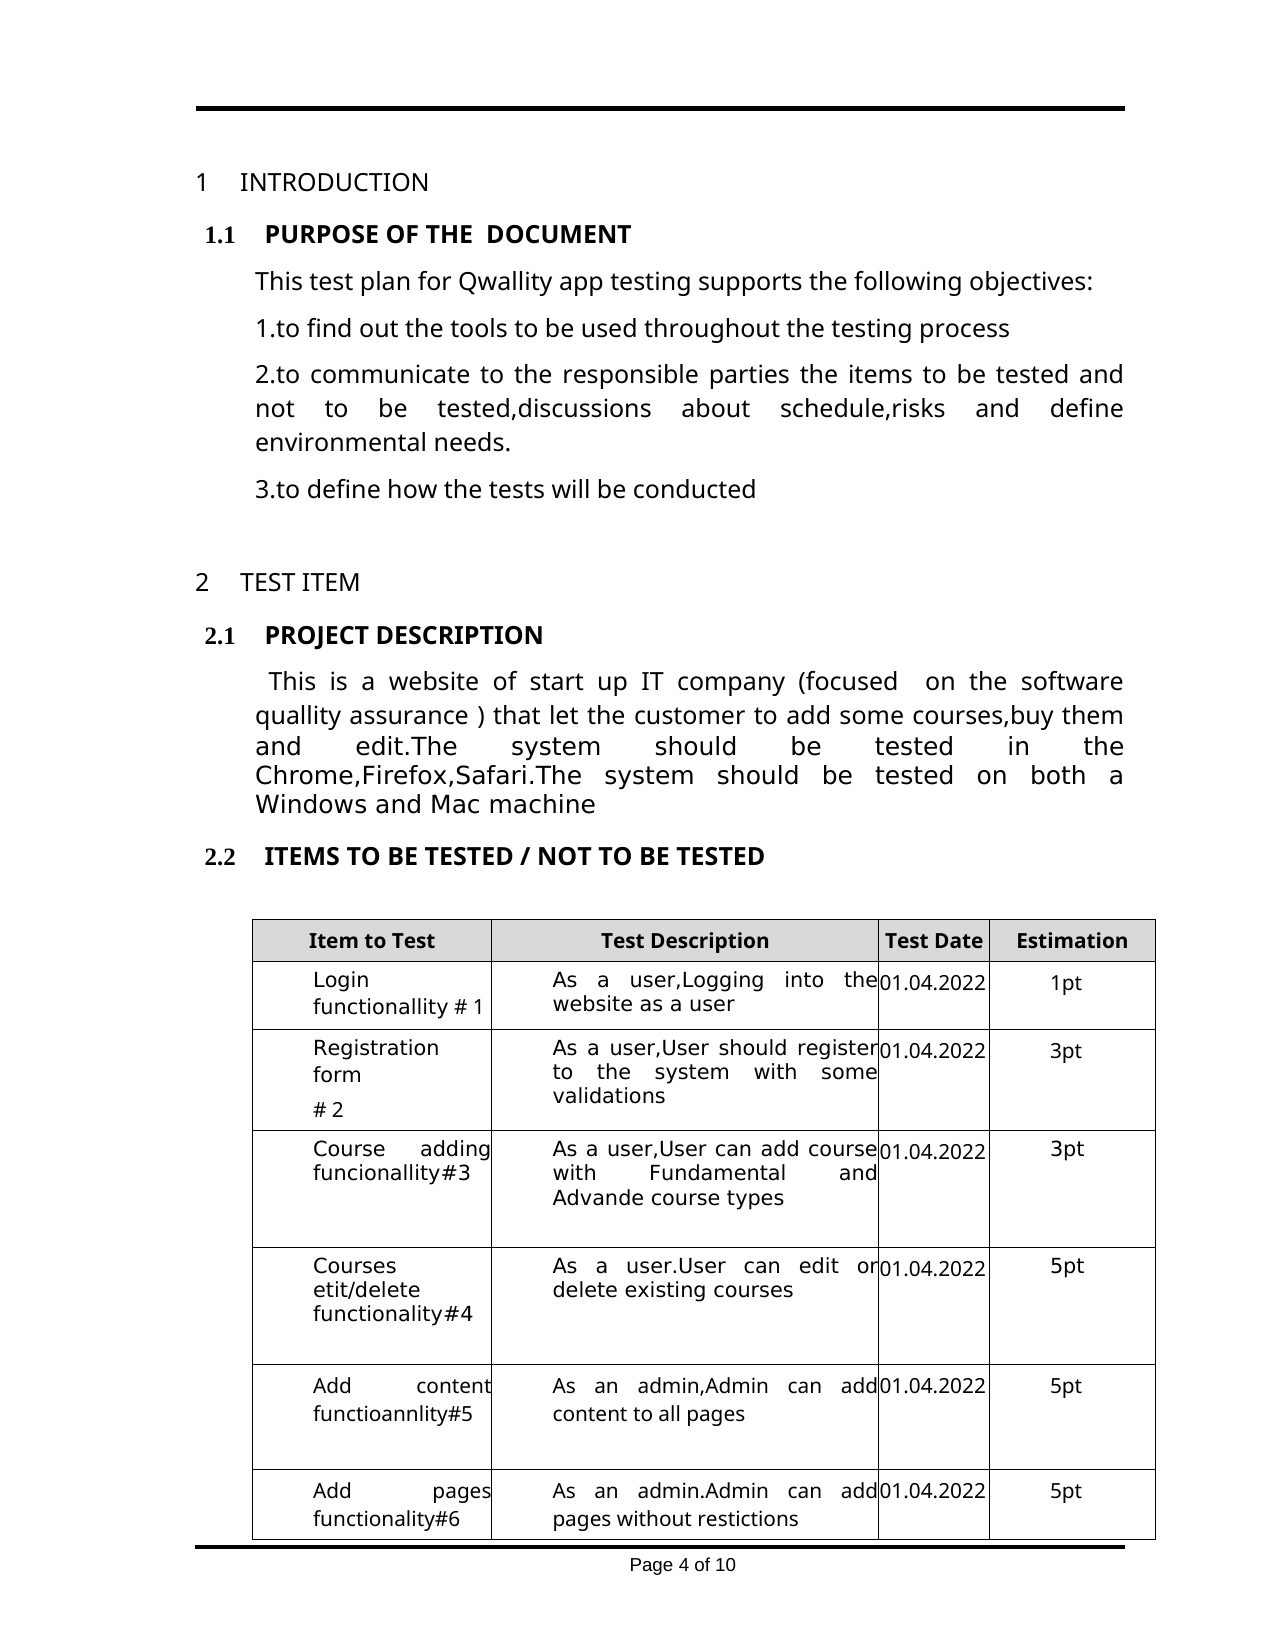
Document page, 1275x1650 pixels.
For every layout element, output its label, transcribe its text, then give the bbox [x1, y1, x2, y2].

subtitle Purpose of The Test Plan Document [204, 217, 1125, 251]
table_header Test Description [492, 920, 878, 961]
table_cell 5pt [990, 1248, 1155, 1363]
table_cell 01.04.2022 [879, 1030, 989, 1130]
table_cell 5pt [990, 1365, 1155, 1468]
table_cell 5pt [990, 1470, 1155, 1539]
subtitle Test ITEM [195, 564, 1125, 599]
text 1.to find out the tools to be used throughout the testing process [255, 310, 1125, 344]
table_cell As a user,User can add course with Fundamental and Advande course types [492, 1131, 878, 1247]
table_cell As an admin,Admin can add content to all pages [492, 1365, 878, 1468]
table_cell 1pt [990, 962, 1155, 1029]
text 3.to define how the tests will be conducted [255, 471, 1125, 506]
table_header Estimation [990, 920, 1155, 961]
table_header Item to Test [253, 920, 491, 961]
table_header Test Date [879, 920, 989, 961]
table_cell As a user,User should register to the system with some validations [492, 1030, 878, 1130]
text 2.to communicate to the responsible parties the items to be tested and not to be tested,discussions about schedule,risks and define environmental needs. [255, 357, 1125, 459]
table_cell Login functionallity # 1 [253, 962, 491, 1029]
table_cell 3pt [990, 1131, 1155, 1247]
table_cell As a user.User can edit or delete existing courses [492, 1248, 878, 1363]
text This test plan for Qwallity app testing supports the following objectives: [255, 264, 1125, 298]
subtitle Project description [204, 617, 1125, 651]
table_cell 3pt [990, 1030, 1155, 1130]
subtitle Introduction [195, 164, 1125, 198]
subtitle Items to be Tested / Not to be Tested [204, 838, 1125, 872]
table_cell Courses etit/delete functionality#4 [253, 1248, 491, 1363]
table_cell As an admin.Admin can add pages without restictions [492, 1470, 878, 1539]
table_cell Add pages functionality#6 [253, 1470, 491, 1539]
table_cell 01.04.2022 [879, 1470, 989, 1539]
table_cell 01.04.2022 [879, 962, 989, 1029]
table_cell 01.04.2022 [879, 1248, 989, 1363]
table_cell Course adding funcionallity#3 [253, 1131, 491, 1247]
table_cell As a user,Logging into the website as a user [492, 962, 878, 1029]
text This is a website of start up IT company (focused on the software quallity assurance ) that let the customer to add some courses,buy them and edit.The system should be tested in the Chrome,Firefox,Safari.The system should be tested on both a Windows and Mac machine [255, 664, 1125, 819]
table_cell 01.04.2022 [879, 1131, 989, 1247]
table_cell Registration form # 2 [253, 1030, 491, 1130]
table_cell 01.04.2022 [879, 1365, 989, 1468]
table_cell Add content functioannlity#5 [253, 1365, 491, 1468]
